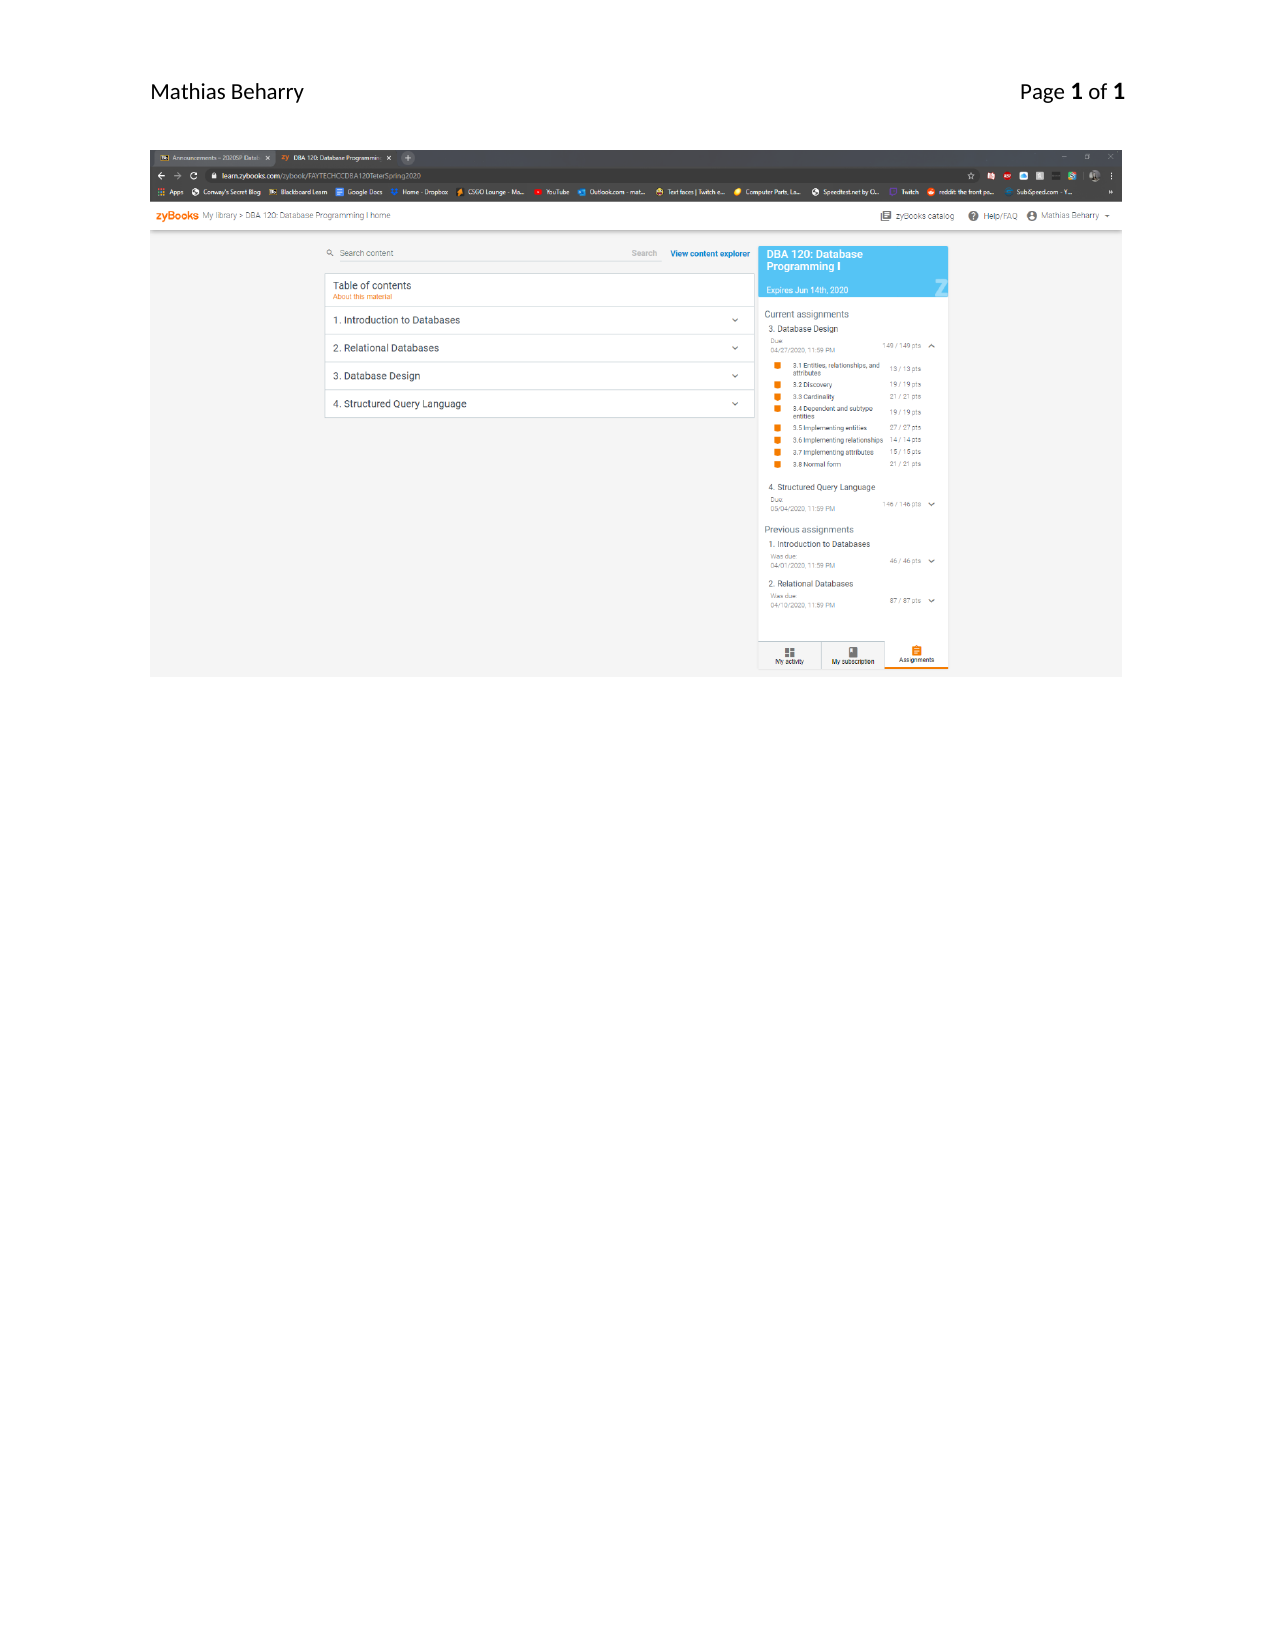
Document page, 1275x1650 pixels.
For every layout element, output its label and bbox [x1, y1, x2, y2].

picture [150, 150, 1122, 677]
